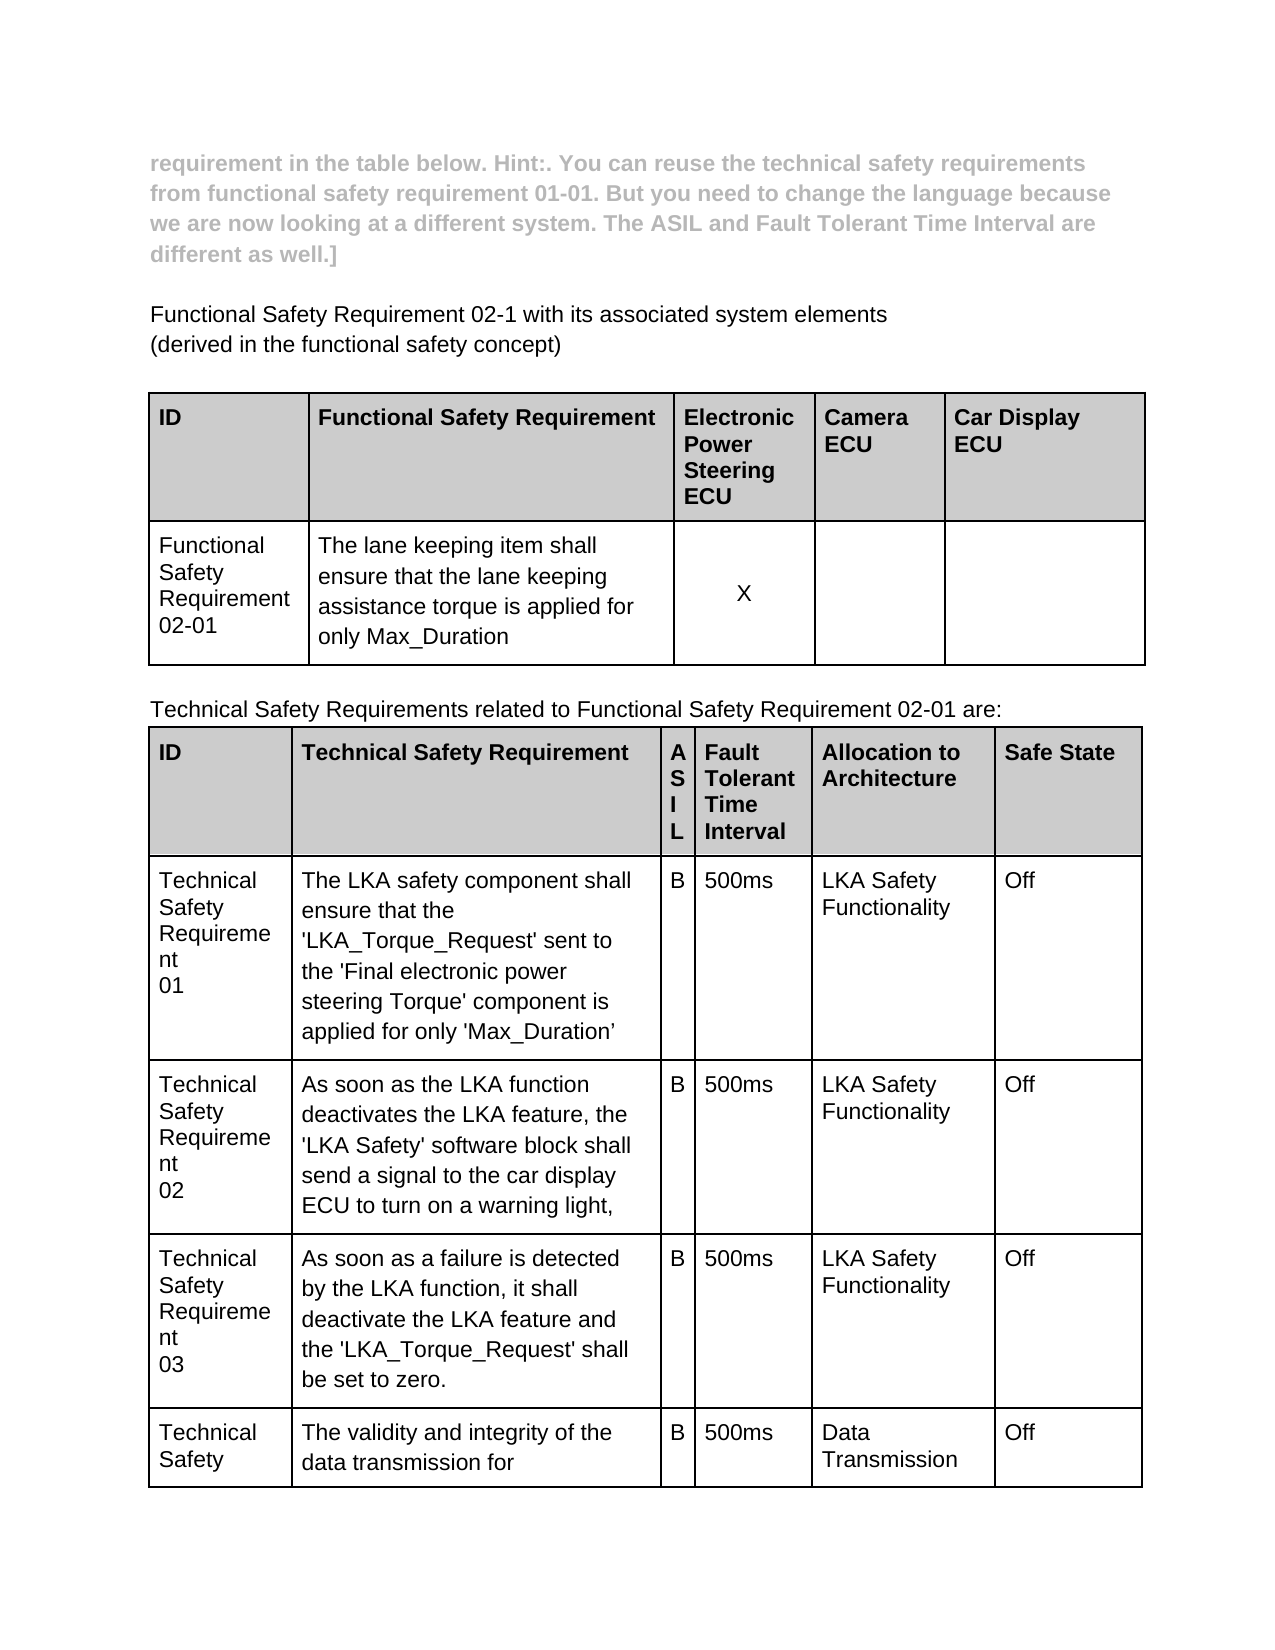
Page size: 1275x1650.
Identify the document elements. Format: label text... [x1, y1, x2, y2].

table_header Technical Safety Requirement [293, 728, 660, 854]
table_cell B [662, 857, 694, 1059]
table_cell 500ms [696, 1409, 811, 1486]
table_cell Functional Safety Requirement 02-01 [150, 522, 308, 664]
table_header ID [150, 728, 291, 854]
table_cell B [662, 1061, 694, 1233]
table_cell 500ms [696, 1235, 811, 1407]
table_header ID [150, 394, 308, 520]
table_cell 500ms [696, 1061, 811, 1233]
text (derived in the functional safety concept) [150, 331, 1125, 358]
text Functional Safety Requirement 02-1 with its associated system elements [150, 301, 1125, 327]
table_header ASIL [662, 728, 694, 854]
table_cell Technical Safety Requirement 03 [150, 1235, 291, 1407]
table_cell The LKA safety component shall ensure that the 'LKA_Torque_Request' sent to the 'Final electronic power steering Torque' component is applied for only 'Max_Duration’ [293, 857, 660, 1059]
table_cell 500ms [696, 857, 811, 1059]
table_cell As soon as a failure is detected by the LKA function, it shall deactivate the LKA feature and the 'LKA_Torque_Request' shall be set to zero. [293, 1235, 660, 1407]
table_header Functional Safety Requirement [310, 394, 673, 520]
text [150, 150, 1125, 267]
table_header Safe State [996, 728, 1141, 854]
table_cell Off [996, 1061, 1141, 1233]
table_cell [816, 522, 944, 664]
table_header Fault Tolerant Time Interval [696, 728, 811, 854]
table_cell LKA Safety Functionality [813, 1061, 994, 1233]
table_cell Off [996, 1235, 1141, 1407]
table_header Electronic Power Steering ECU [675, 394, 814, 520]
table_cell X [675, 522, 814, 664]
table_cell B [662, 1409, 694, 1486]
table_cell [293, 1409, 660, 1486]
table_cell LKA Safety Functionality [813, 857, 994, 1059]
table_header Camera ECU [816, 394, 944, 520]
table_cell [813, 1409, 994, 1486]
table_header Allocation to Architecture [813, 728, 994, 854]
table_cell [946, 522, 1144, 664]
table_cell The lane keeping item shall ensure that the lane keeping assistance torque is applied for only Max_Duration [310, 522, 673, 664]
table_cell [150, 1409, 291, 1486]
table_cell As soon as the LKA function deactivates the LKA feature, the 'LKA Safety' software block shall send a signal to the car display ECU to turn on a warning light, [293, 1061, 660, 1233]
table_cell Technical Safety Requirement 01 [150, 857, 291, 1059]
table_cell B [662, 1235, 694, 1407]
table_cell Technical Safety Requirement 02 [150, 1061, 291, 1233]
text Technical Safety Requirements related to Functional Safety Requirement 02-01 are: [150, 696, 1125, 722]
table_cell Off [996, 857, 1141, 1059]
table_cell Off [996, 1409, 1141, 1486]
table_cell LKA Safety Functionality [813, 1235, 994, 1407]
table_header Car Display ECU [946, 394, 1144, 520]
